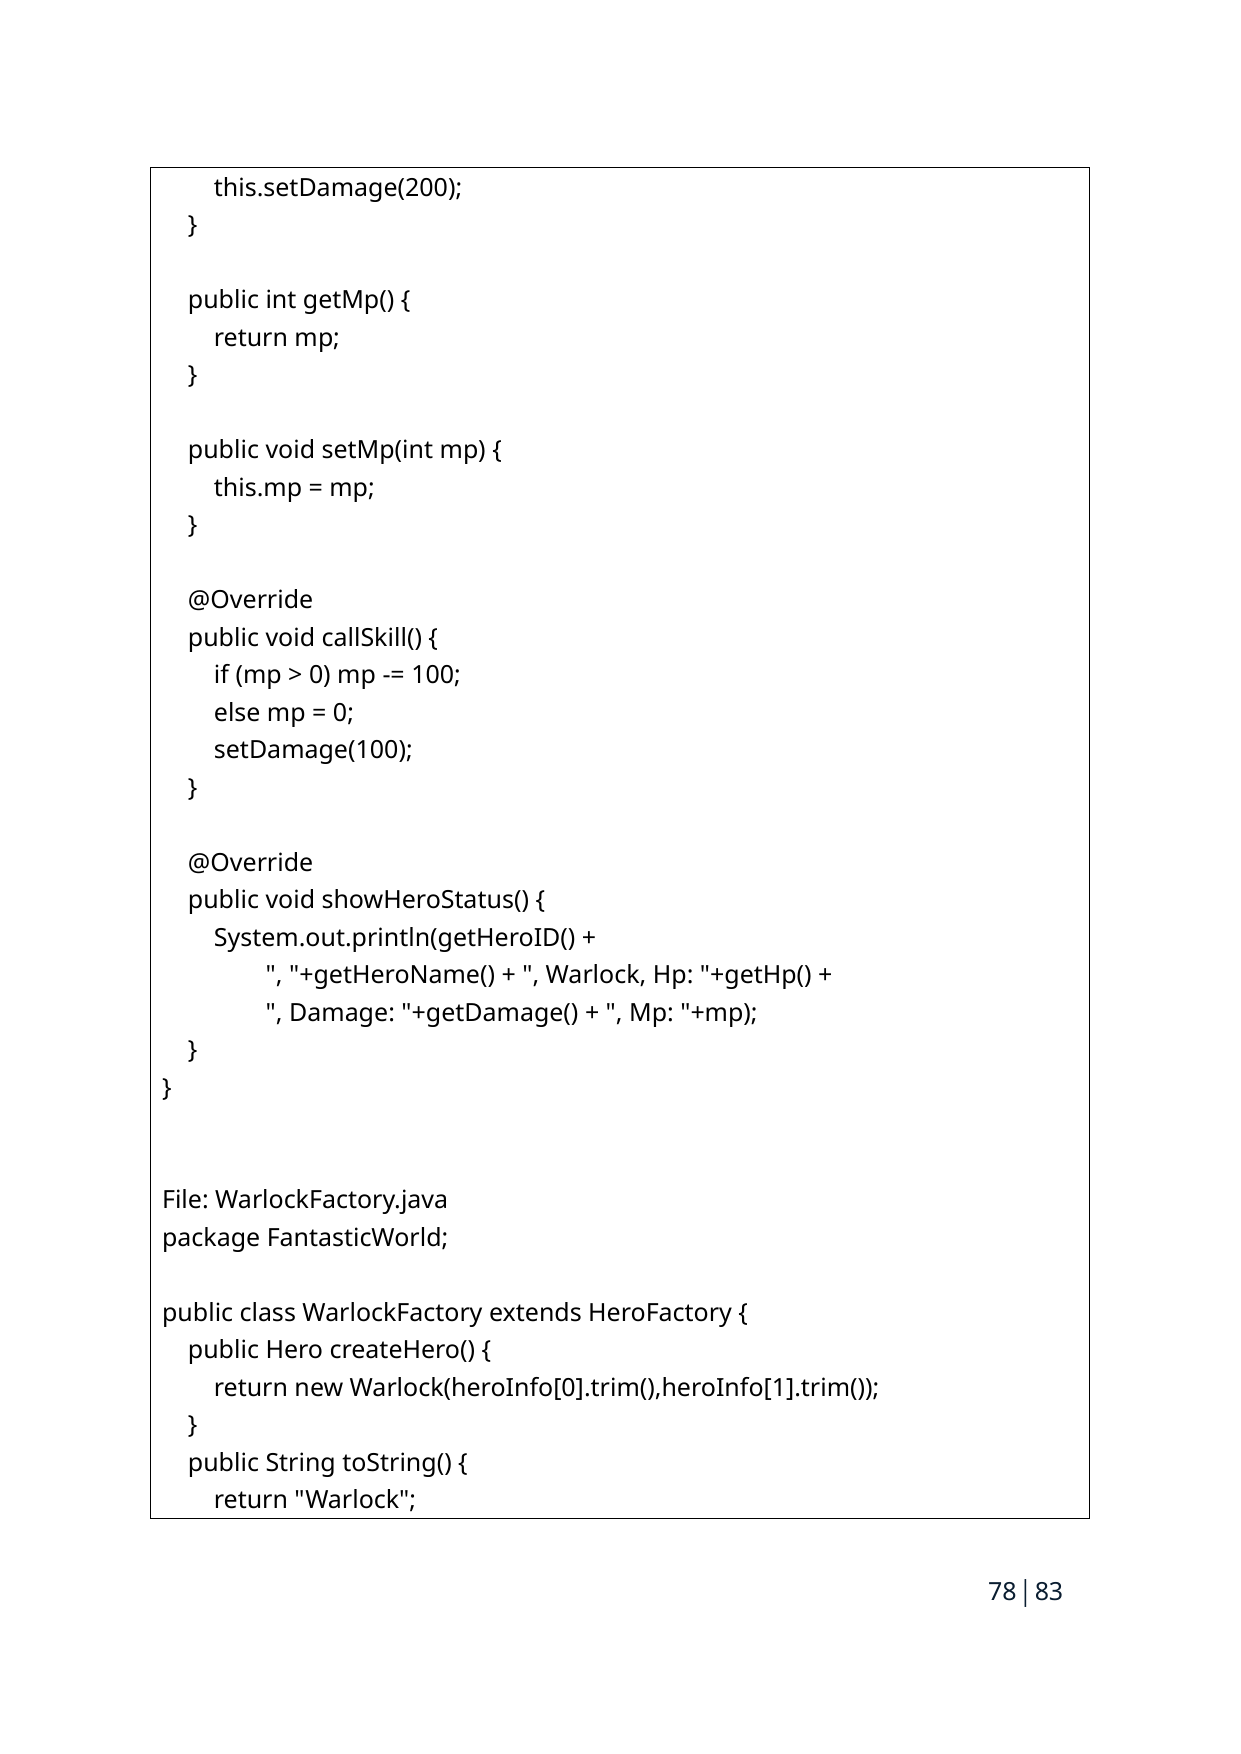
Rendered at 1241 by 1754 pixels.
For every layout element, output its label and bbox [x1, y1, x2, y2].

table_cell [151, 168, 1089, 1518]
